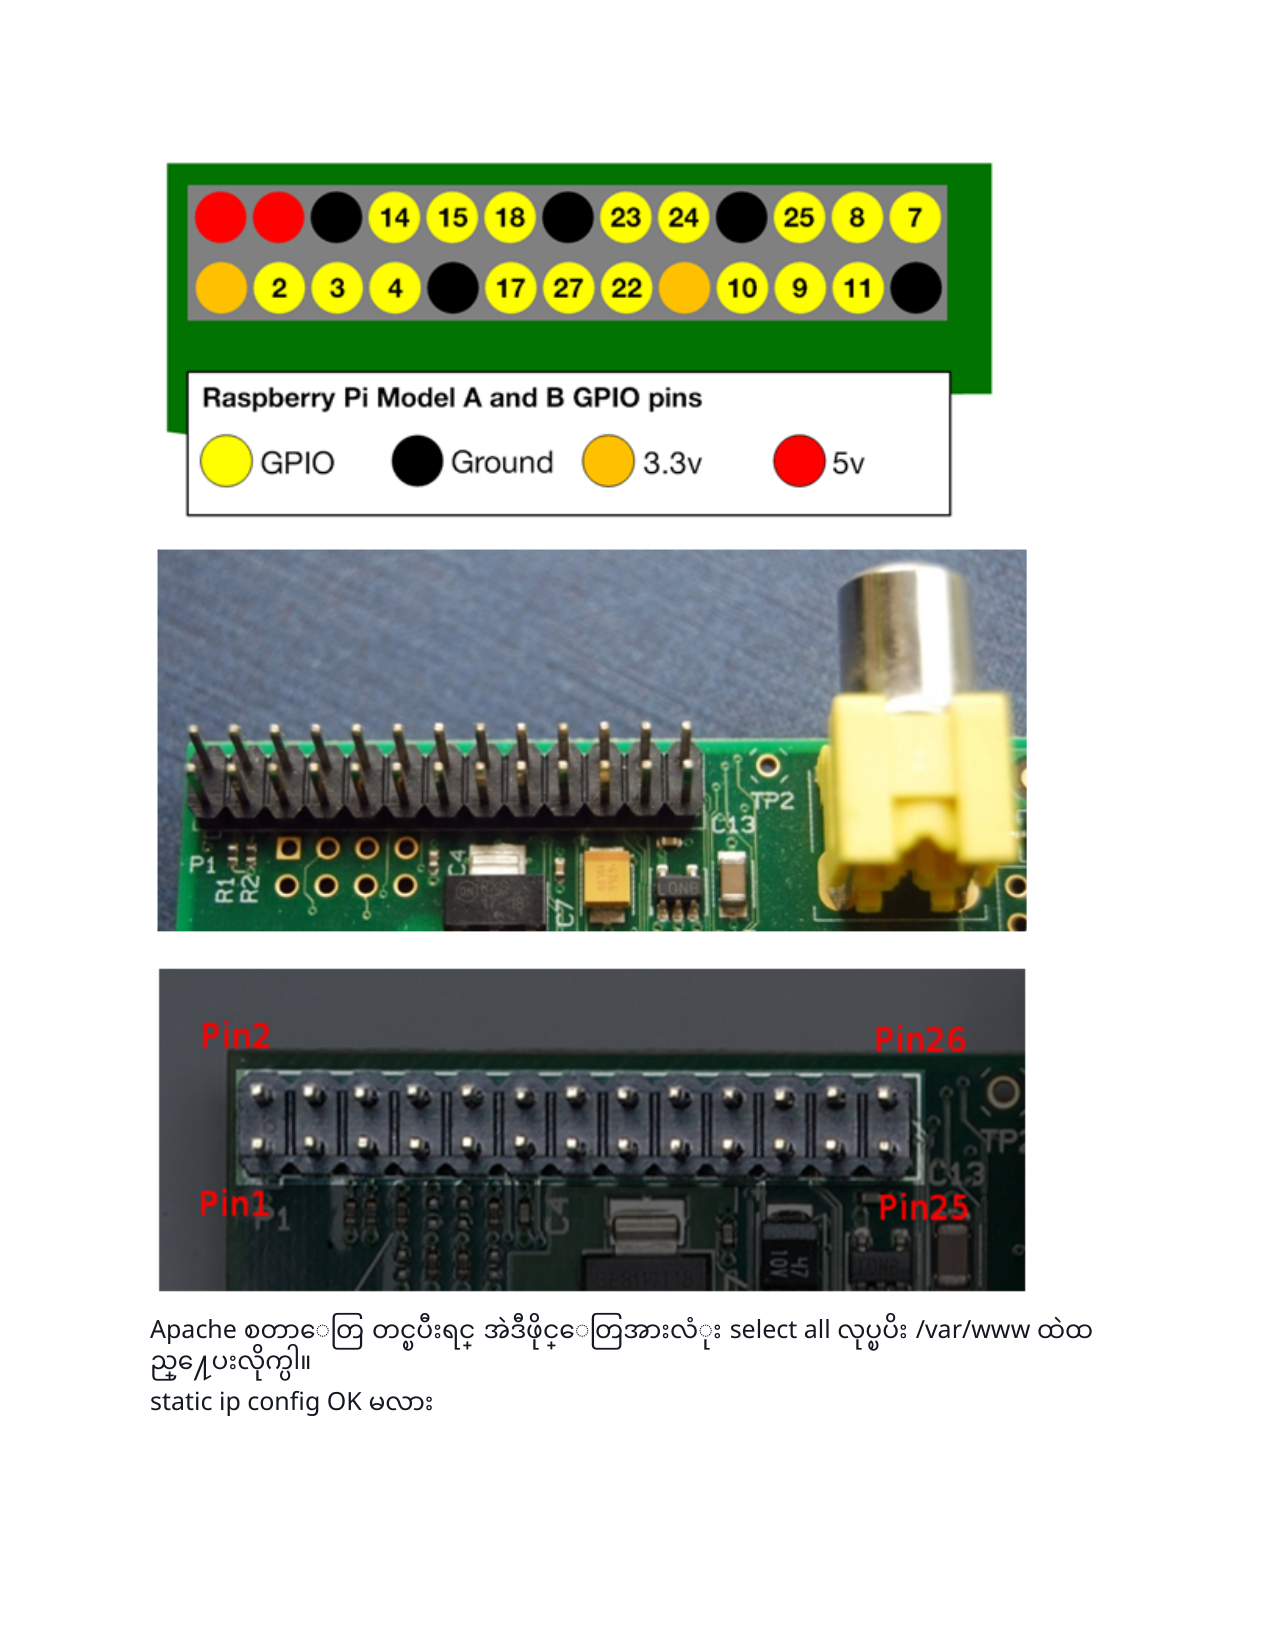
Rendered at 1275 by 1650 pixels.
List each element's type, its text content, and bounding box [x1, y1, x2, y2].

picture [150, 150, 1004, 541]
text static ip config OK မလား [150, 1384, 1125, 1418]
text Apache စတာေတြ တင္ၿပီးရင္ အဲဒီဖိုင္ေတြအားလံုး select all လုပ္ၿပိး /var/www ထဲထည္႔ေပးလိုက္ပါ။ [150, 1312, 1125, 1375]
picture [150, 542, 1027, 1293]
